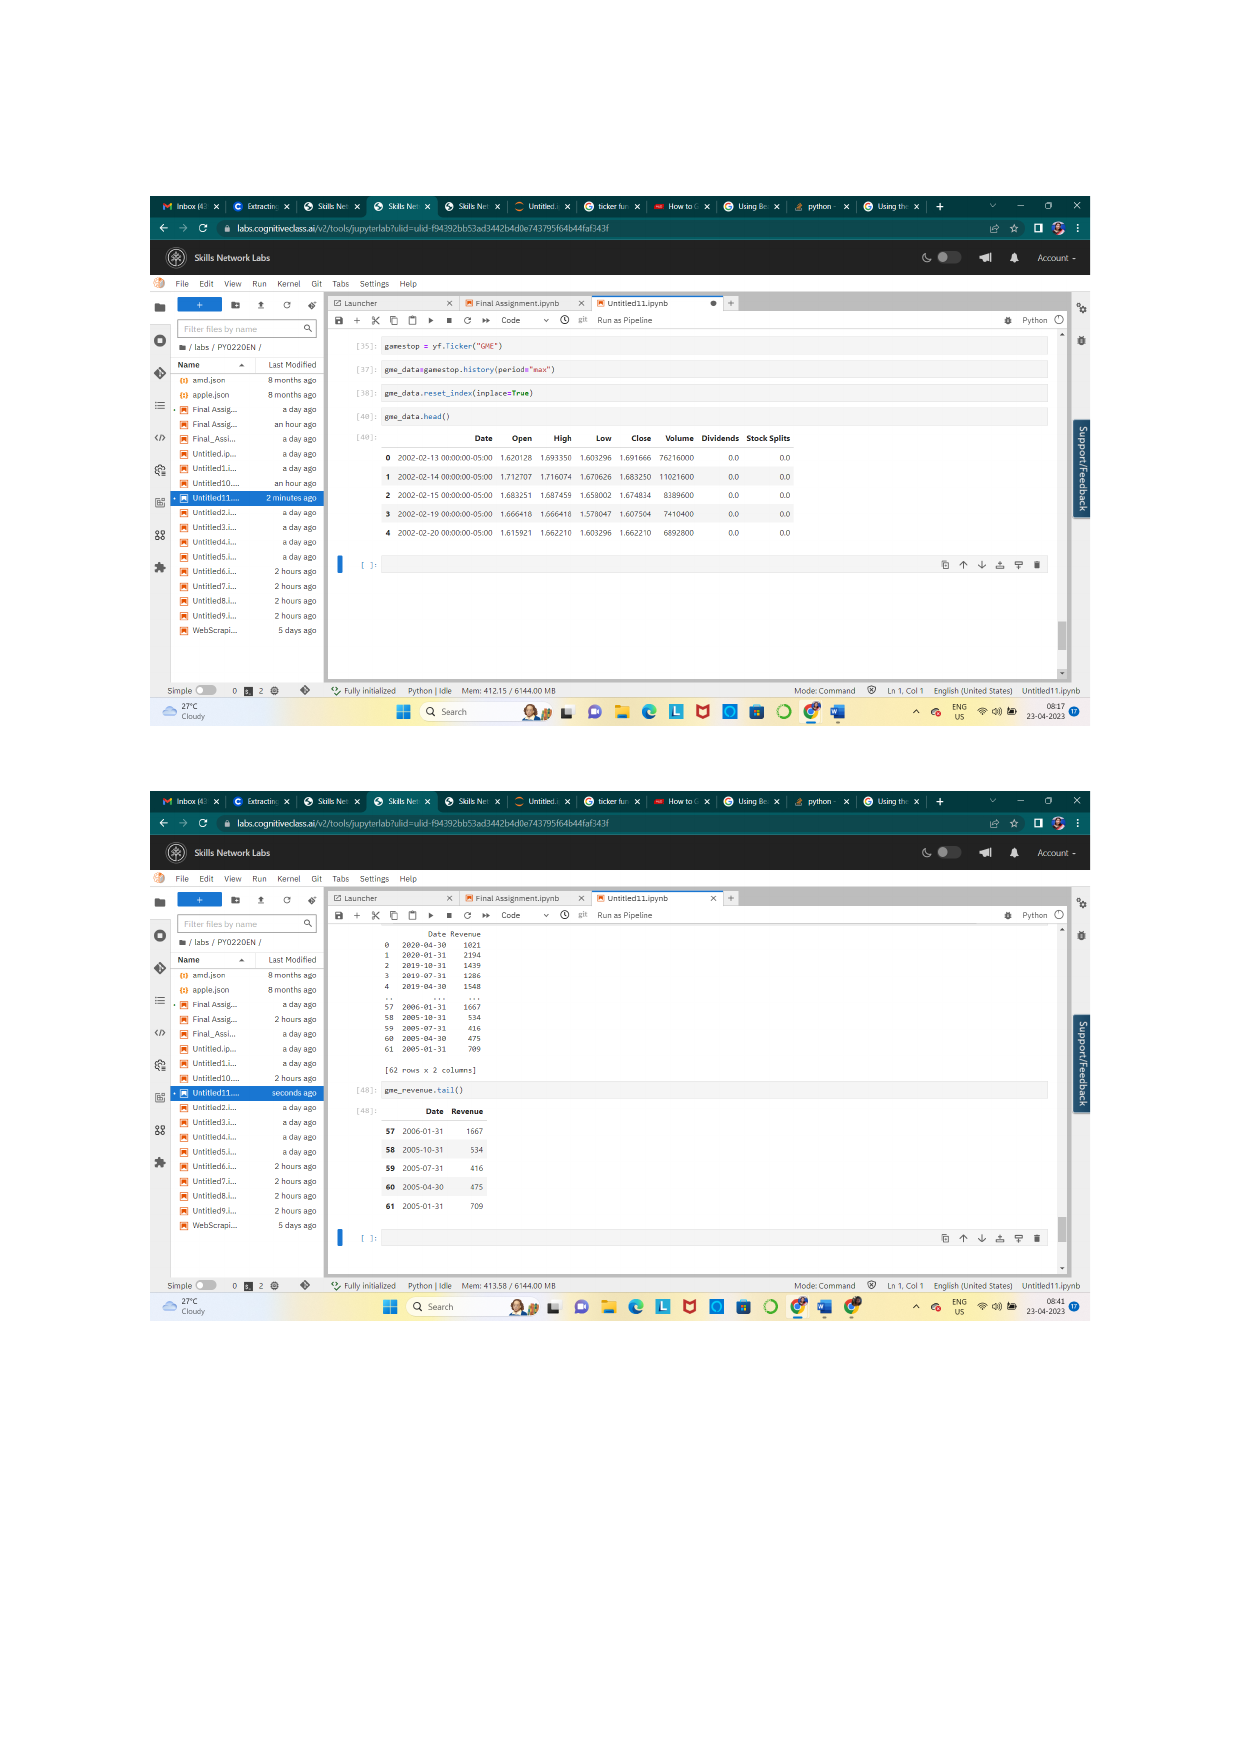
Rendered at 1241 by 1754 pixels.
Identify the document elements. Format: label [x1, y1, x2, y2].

picture [150, 791, 1091, 1321]
picture [150, 196, 1091, 726]
